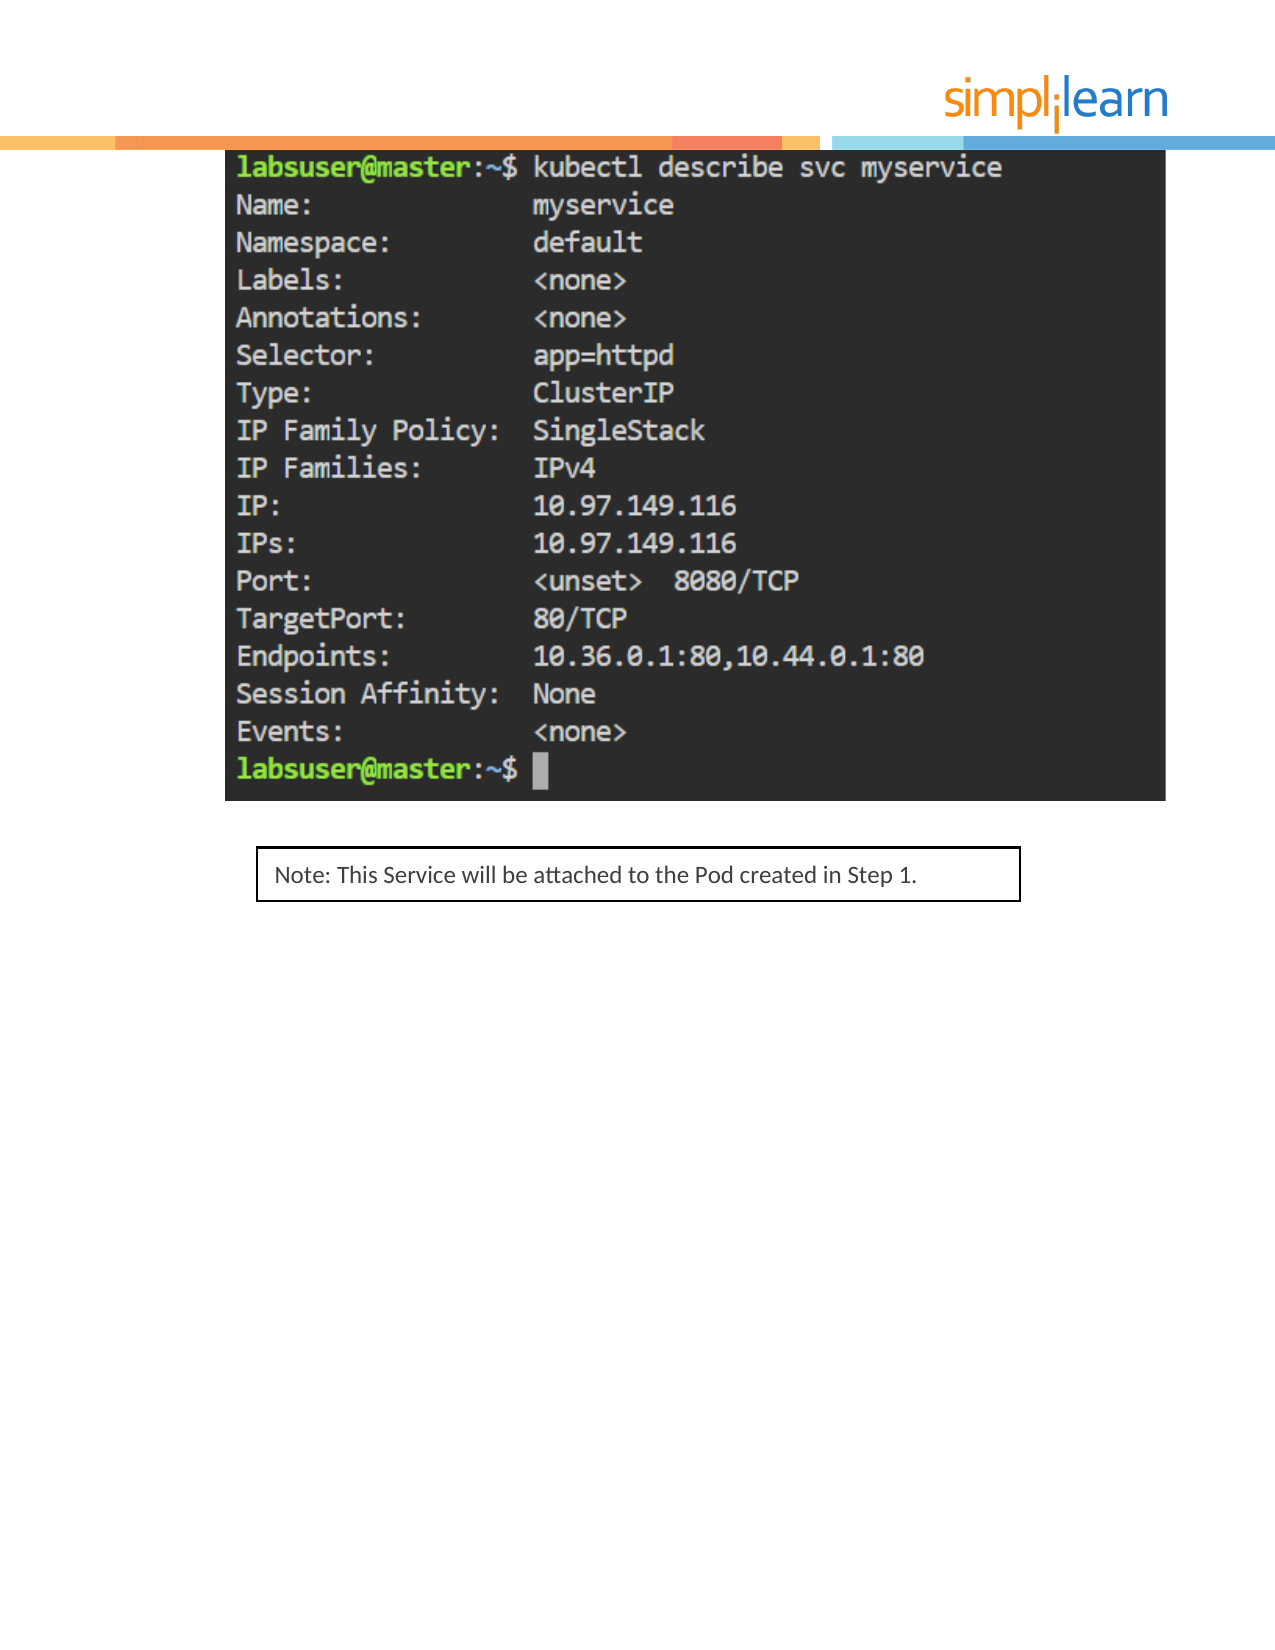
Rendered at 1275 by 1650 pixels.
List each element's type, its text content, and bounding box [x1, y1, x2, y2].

picture [0, 75, 1275, 801]
table_header Note: This Service will be attached to the Pod created in Step 1. [258, 849, 1019, 900]
